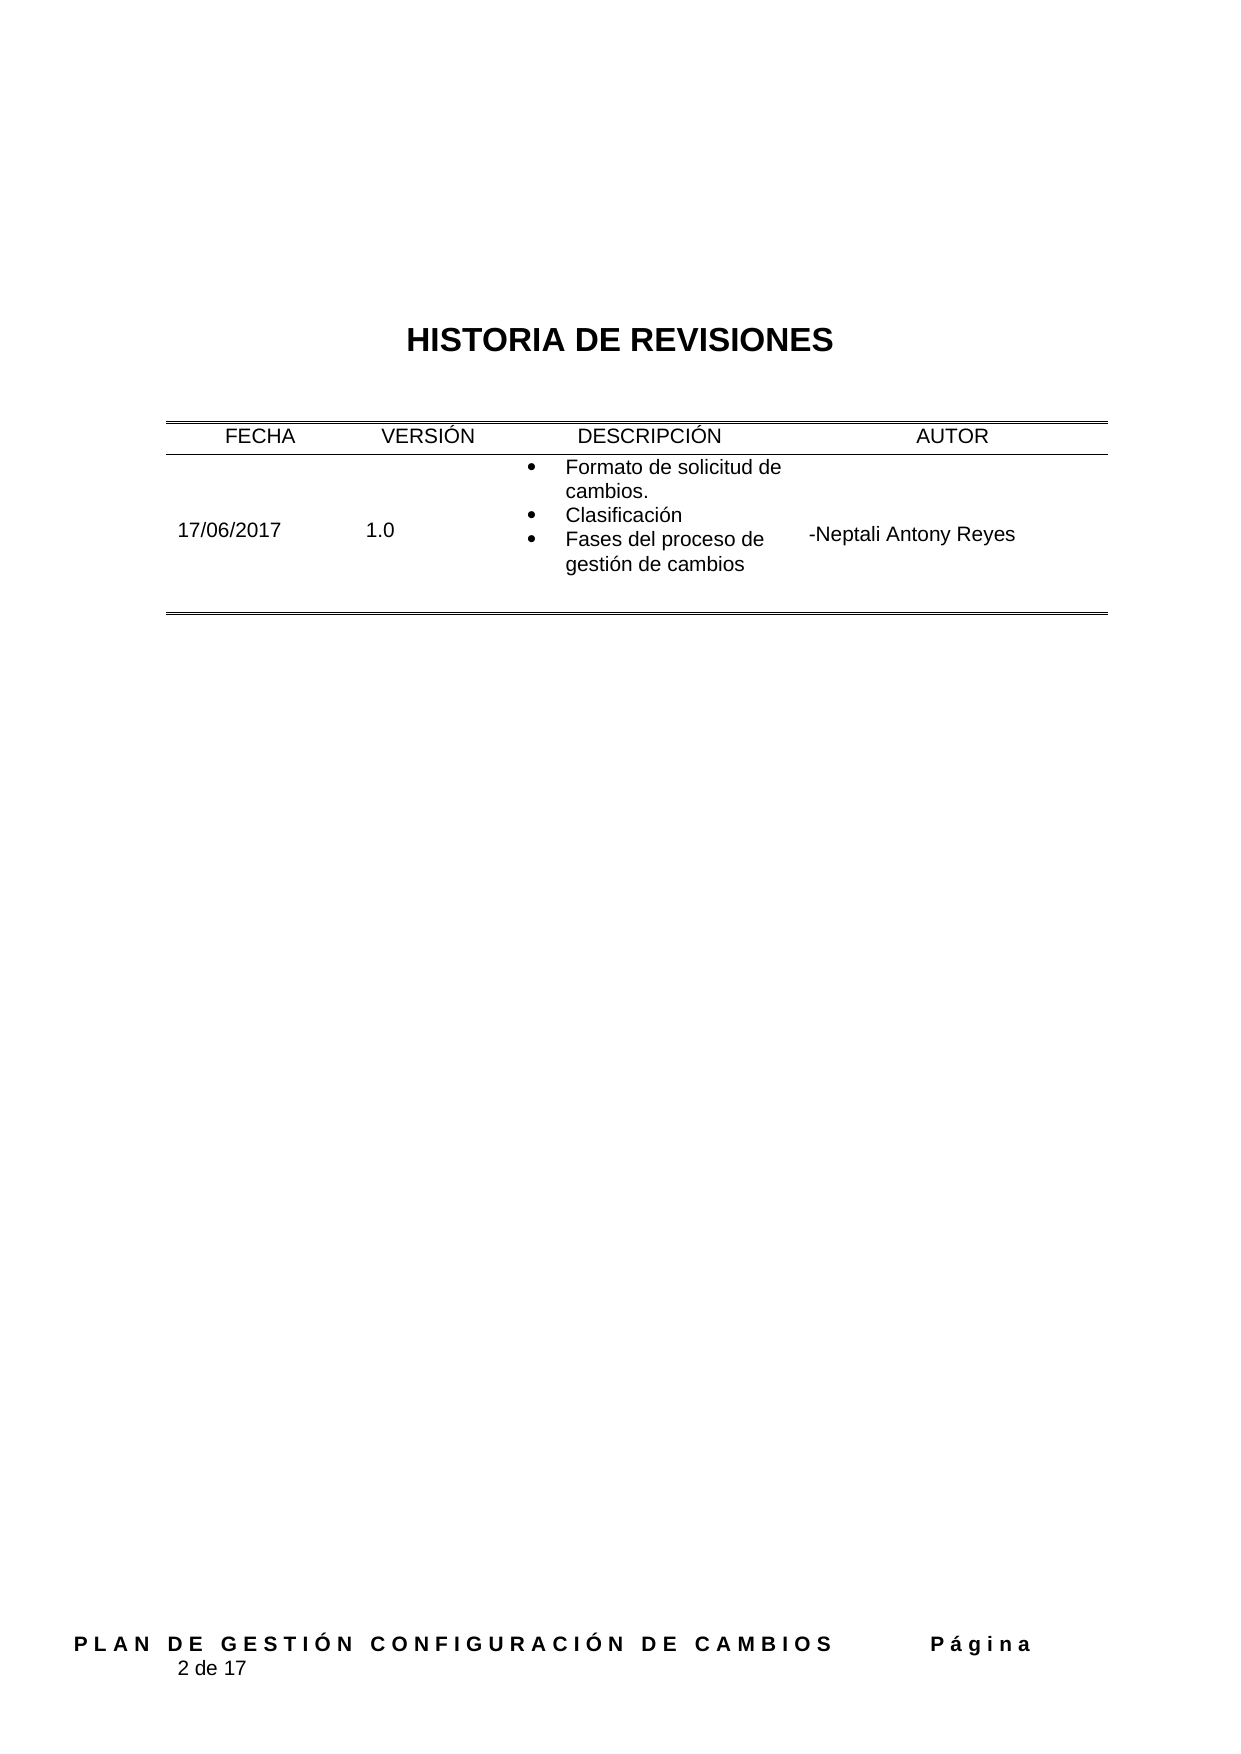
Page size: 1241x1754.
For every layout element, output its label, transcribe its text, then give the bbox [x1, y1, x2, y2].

table_header AUTOR [797, 424, 1107, 454]
table_cell 17/06/2017 [166, 455, 354, 612]
text HISTORIA DE REVISIONES [177, 320, 1063, 358]
table_header FECHA [166, 424, 354, 454]
table_header VERSIÓN [354, 424, 502, 454]
table_cell 1.0 [354, 455, 502, 612]
table_cell Formato de solicitud de cambios. Clasificación Fases del proceso de gestión de cambios [502, 455, 797, 612]
table_header DESCRIPCIÓN [502, 424, 797, 454]
table_cell -Neptali Antony Reyes [797, 455, 1107, 612]
